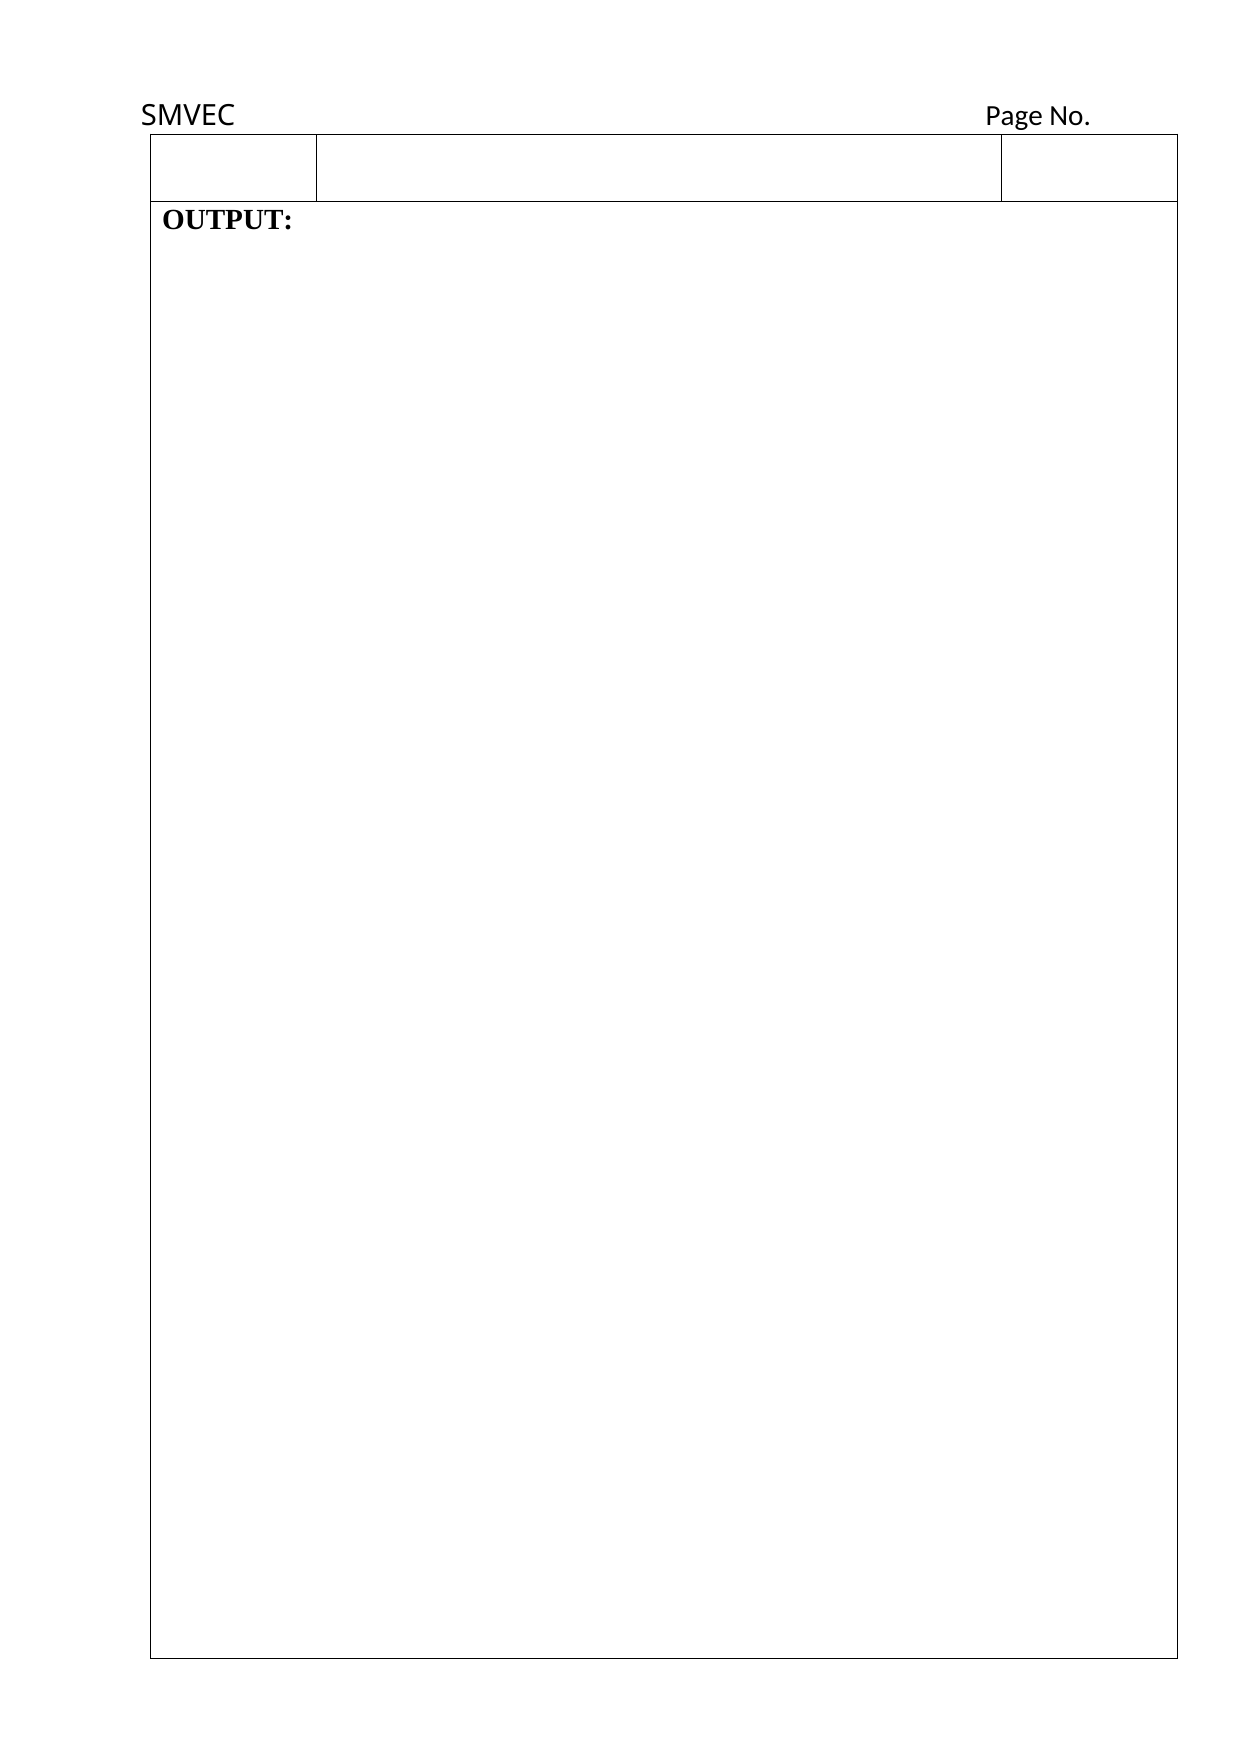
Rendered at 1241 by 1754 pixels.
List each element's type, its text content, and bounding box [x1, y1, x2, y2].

table_header [317, 135, 1001, 201]
table_header [151, 135, 316, 201]
text SMVEC Page No. [141, 94, 1162, 133]
table_header [1002, 135, 1177, 201]
table_cell OUTPUT: [151, 202, 1177, 1658]
